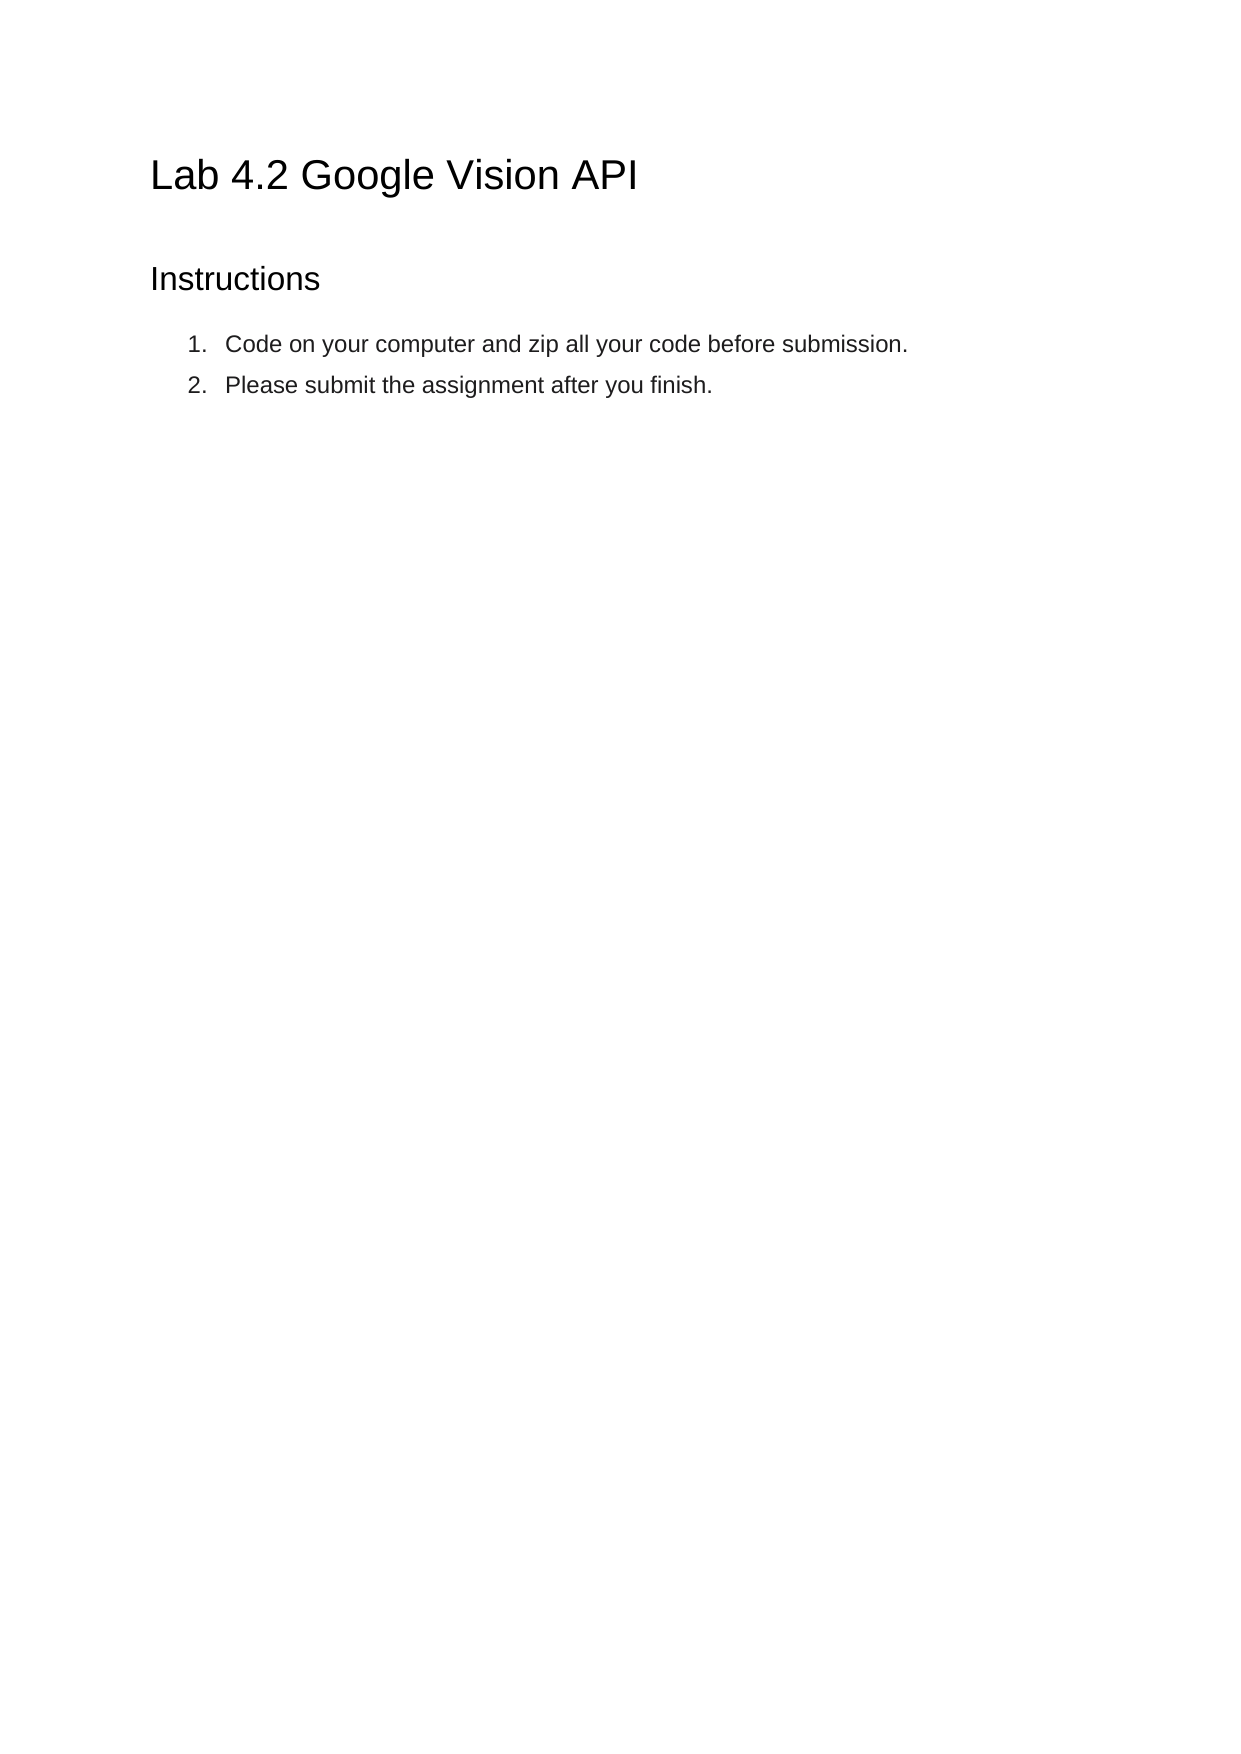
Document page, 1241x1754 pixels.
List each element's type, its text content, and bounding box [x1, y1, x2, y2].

list Please submit the assignment after you finish. [187, 371, 1090, 398]
text Lab 4.2 Google Vision API [150, 150, 1090, 198]
list Code on your computer and zip all your code before submission. [187, 329, 1090, 357]
text Instructions [150, 259, 1090, 298]
